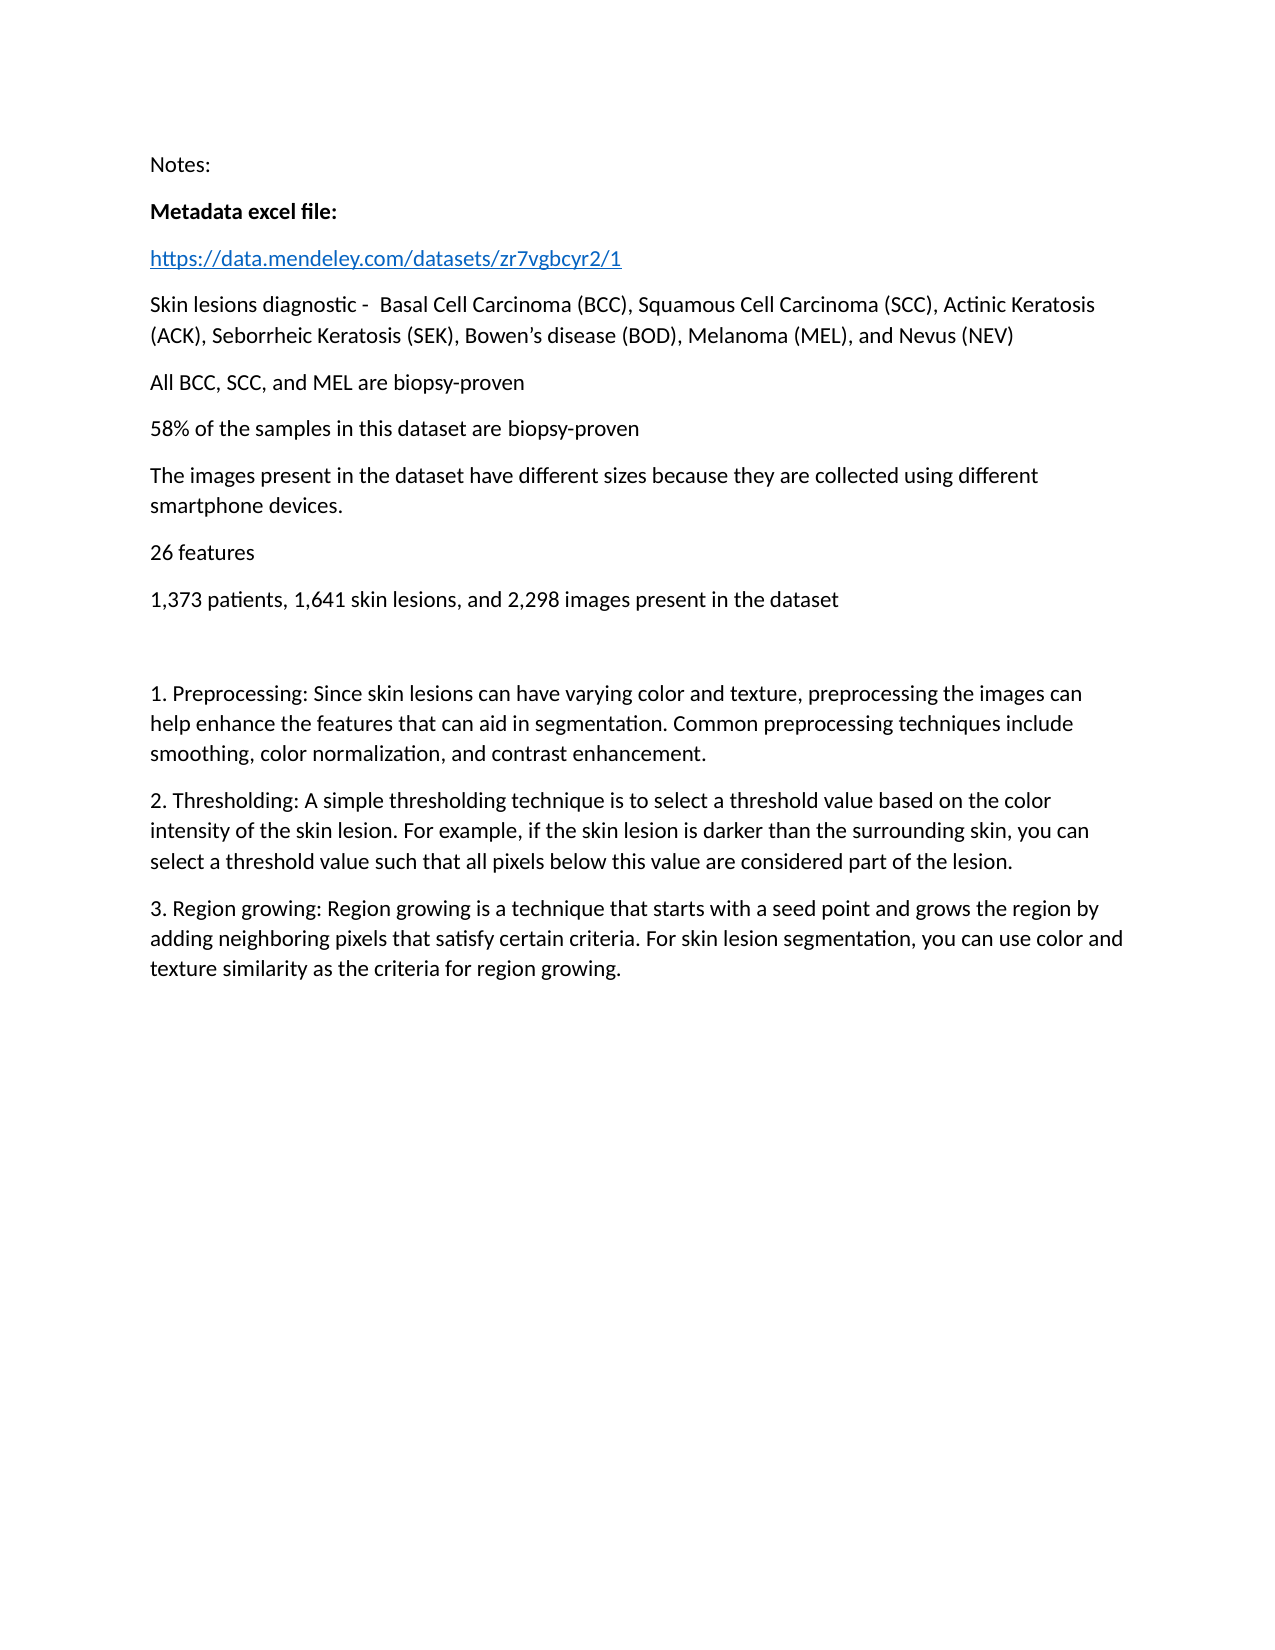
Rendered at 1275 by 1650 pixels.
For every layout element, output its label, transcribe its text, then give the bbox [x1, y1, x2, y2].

text Notes: [150, 150, 1125, 178]
text 1. Preprocessing: Since skin lesions can have varying color and texture, preprocessing the images can help enhance the features that can aid in segmentation. Common preprocessing techniques include smoothing, color normalization, and contrast enhancement. [150, 679, 1125, 768]
text All BCC, SCC, and MEL are biopsy-proven [150, 368, 1125, 396]
text Skin lesions diagnostic - Basal Cell Carcinoma (BCC), Squamous Cell Carcinoma (SCC), Actinic Keratosis (ACK), Seborrheic Keratosis (SEK), Bowen’s disease (BOD), Melanoma (MEL), and Nevus (NEV) [150, 291, 1125, 349]
text 26 features [150, 538, 1125, 567]
text https://data.mendeley.com/datasets/zr7vgbcyr2/1 [150, 244, 1125, 272]
text 3. Region growing: Region growing is a technique that starts with a seed point and grows the region by adding neighboring pixels that satisfy certain criteria. For skin lesion segmentation, you can use color and texture similarity as the criteria for region growing. [150, 894, 1125, 982]
text 1,373 patients, 1,641 skin lesions, and 2,298 images present in the dataset [150, 585, 1125, 613]
text 2. Thresholding: A simple thresholding technique is to select a threshold value based on the color intensity of the skin lesion. For example, if the skin lesion is darker than the surrounding skin, you can select a threshold value such that all pixels below this value are considered part of the lesion. [150, 786, 1125, 875]
text 58% of the samples in this dataset are biopsy-proven [150, 414, 1125, 443]
text The images present in the dataset have different sizes because they are collected using different smartphone devices. [150, 461, 1125, 520]
text Metadata excel file: [150, 197, 1125, 225]
